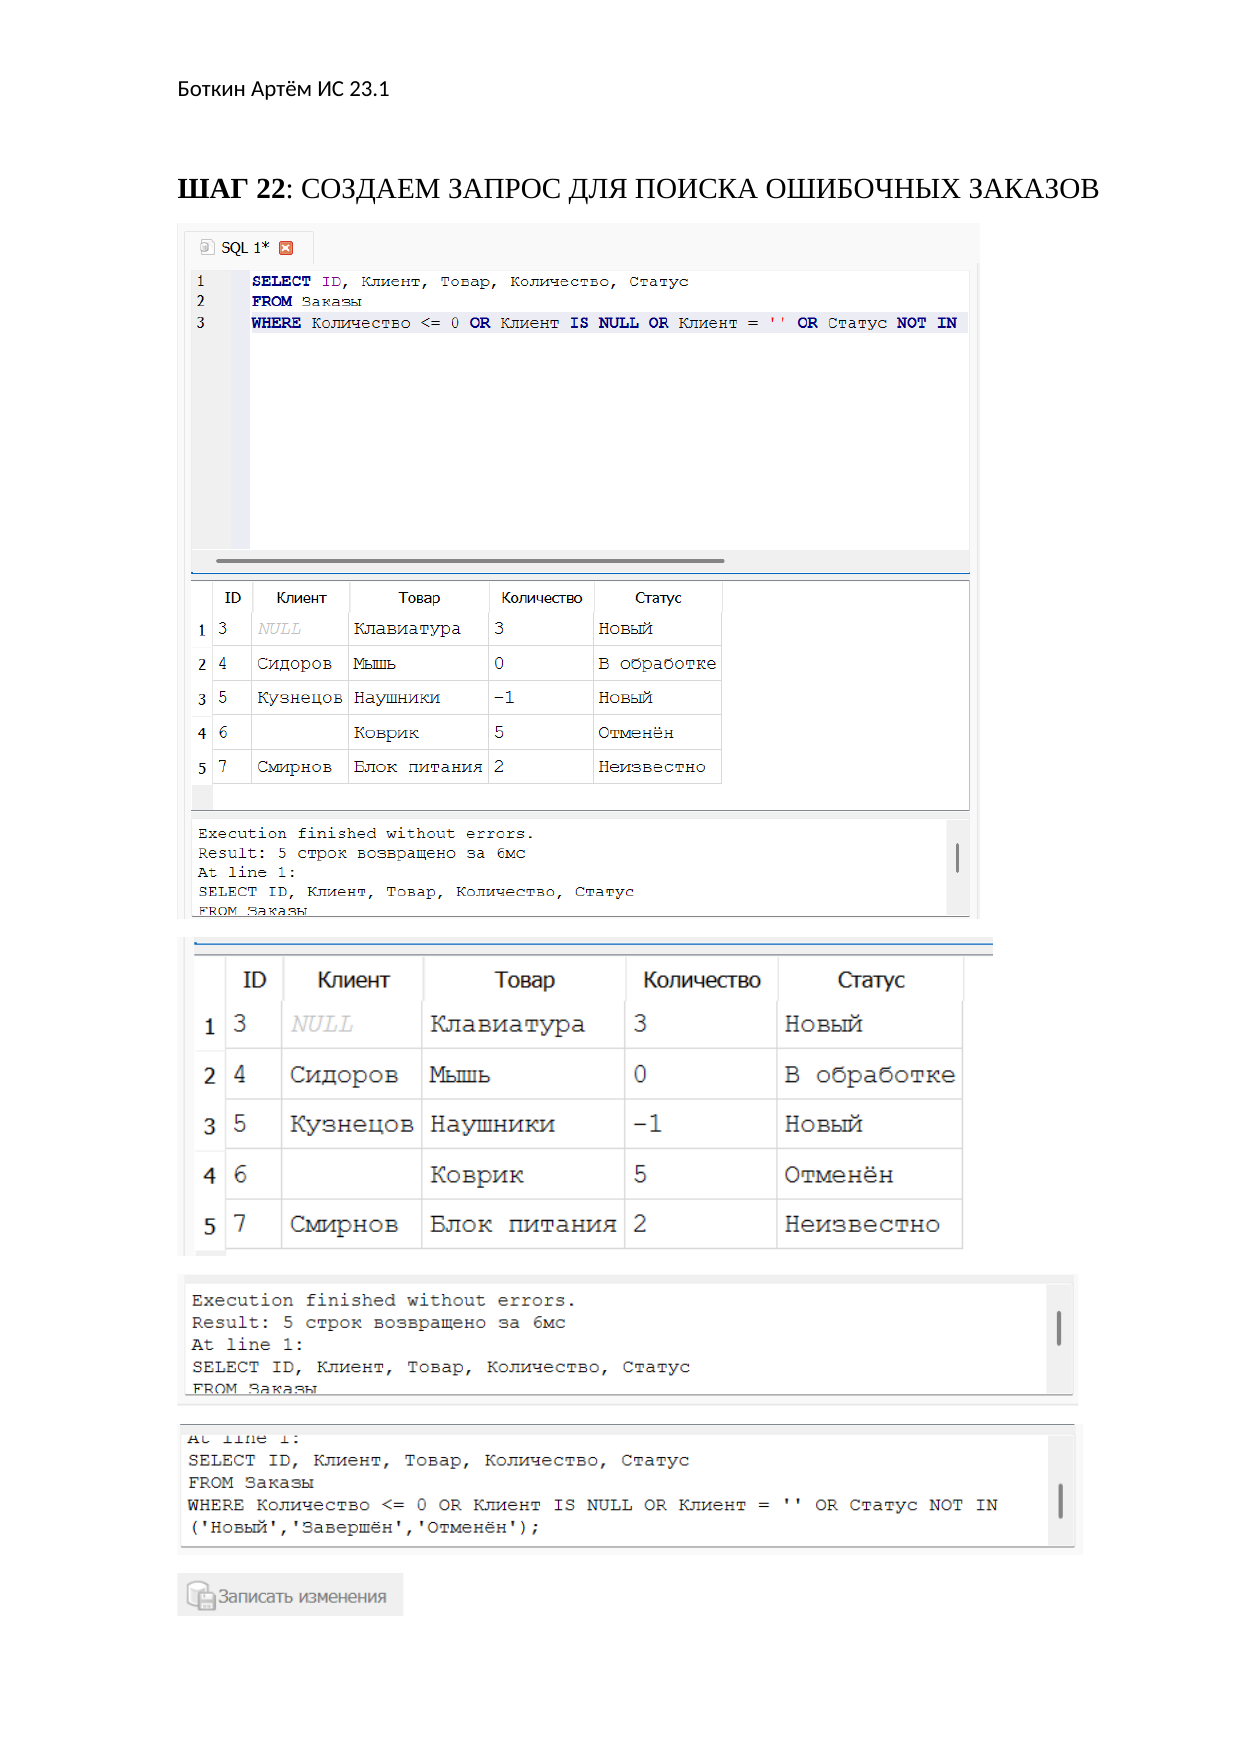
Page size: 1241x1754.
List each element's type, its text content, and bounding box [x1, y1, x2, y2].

picture [177, 1274, 1079, 1406]
picture [177, 1573, 404, 1616]
text ШАГ 22: СОЗДАЕМ ЗАПРОС ДЛЯ ПОИСКА ОШИБОЧНЫХ ЗАКАЗОВ [177, 171, 1152, 204]
picture [177, 937, 993, 1256]
picture [177, 1424, 1083, 1555]
picture [177, 223, 981, 919]
